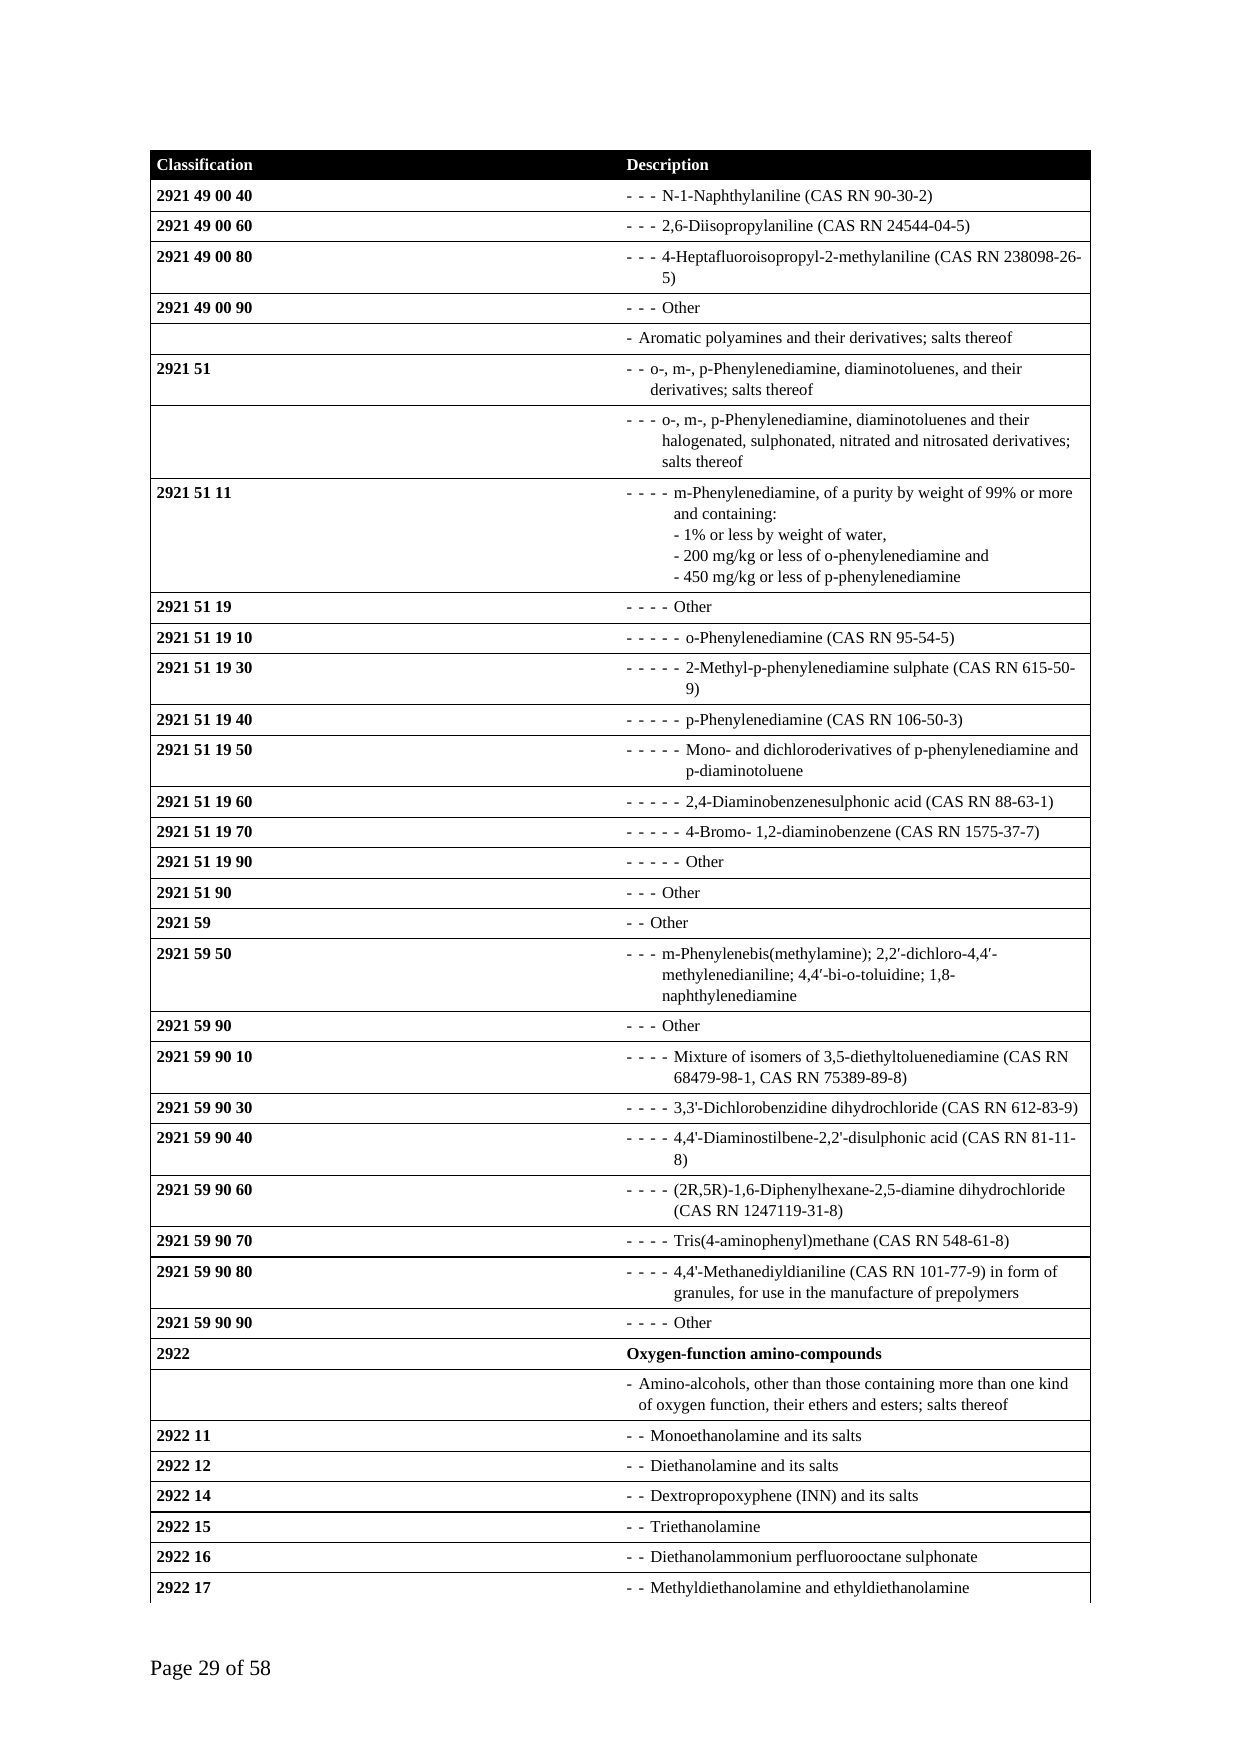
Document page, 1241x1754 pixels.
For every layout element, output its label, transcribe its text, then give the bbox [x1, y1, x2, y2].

table_cell [151, 406, 621, 477]
table_cell - - Methyldiethanolamine and ethyldiethanolamine [621, 1573, 1090, 1603]
table_cell 2922 11 [151, 1421, 621, 1451]
table_cell - - - Other [621, 879, 1090, 908]
table_cell Oxygen-function amino-compounds [621, 1339, 1090, 1369]
table_cell 2921 59 90 10 [151, 1042, 621, 1093]
table_cell 2921 59 90 30 [151, 1094, 621, 1123]
table_cell 2922 17 [151, 1573, 621, 1603]
table_cell - - - - Other [621, 1309, 1090, 1338]
table_cell - - - m-Phenylenebis(methylamine); 2,2′-dichloro-4,4′-methylenedianiline; 4,4′-bi-o-toluidine; 1,8-naphthylenediamine [621, 939, 1090, 1011]
table_cell - - - 4-Heptafluoroisopropyl-2-methylaniline (CAS RN 238098-26-5) [621, 242, 1090, 293]
table_cell - Aromatic polyamines and their derivatives; salts thereof [621, 324, 1090, 353]
table_cell - - - - - 2-Methyl-p-phenylenediamine sulphate (CAS RN 615-50-9) [621, 654, 1090, 704]
table_cell 2921 51 19 70 [151, 818, 621, 847]
table_cell 2921 49 00 90 [151, 294, 621, 323]
table_cell 2922 [151, 1339, 621, 1369]
table_cell - - - N-1-Naphthylaniline (CAS RN 90-30-2) [621, 180, 1090, 211]
table_cell 2921 51 19 10 [151, 624, 621, 653]
table_cell - - - - Mixture of isomers of 3,5-diethyltoluenediamine (CAS RN 68479-98-1, CAS RN 75389-89-8) [621, 1042, 1090, 1093]
table_cell 2921 51 19 [151, 593, 621, 622]
table_cell 2921 59 [151, 909, 621, 938]
table_cell 2921 59 90 80 [151, 1258, 621, 1308]
table_cell - Amino-alcohols, other than those containing more than one kind of oxygen function, their ethers and esters; salts thereof [621, 1370, 1090, 1420]
table_cell 2921 51 11 [151, 479, 621, 592]
table_cell 2921 49 00 40 [151, 180, 621, 211]
table_cell 2921 51 19 40 [151, 705, 621, 735]
table_cell 2921 51 19 30 [151, 654, 621, 704]
table_cell - - Other [621, 909, 1090, 938]
table_cell 2921 51 19 60 [151, 787, 621, 817]
table_cell - - Diethanolamine and its salts [621, 1452, 1090, 1481]
table_cell 2921 59 90 90 [151, 1309, 621, 1338]
table_header Classification [151, 151, 621, 180]
table_cell - - o-, m-, p-Phenylenediamine, diaminotoluenes, and their derivatives; salts thereof [621, 355, 1090, 405]
table_cell 2921 59 90 60 [151, 1176, 621, 1226]
table_cell 2921 51 [151, 355, 621, 405]
table_cell - - - - m-Phenylenediamine, of a purity by weight of 99% or more and containing: - 1% or less by weight of water, - 200 mg/kg or less of o-phenylenediamine and - 450 mg/kg or less of p-phenylenediamine [621, 479, 1090, 592]
table_cell - - Diethanolammonium perfluorooctane sulphonate [621, 1543, 1090, 1572]
table_cell 2922 14 [151, 1482, 621, 1511]
table_cell 2921 59 90 70 [151, 1227, 621, 1256]
table_cell - - - - 4,4'-Methanediyldianiline (CAS RN 101-77-9) in form of granules, for use in the manufacture of prepolymers [621, 1258, 1090, 1308]
table_cell - - - - 3,3'-Dichlorobenzidine dihydrochloride (CAS RN 612-83-9) [621, 1094, 1090, 1123]
table_cell - - - Other [621, 1012, 1090, 1041]
table_cell - - - Other [621, 294, 1090, 323]
table_cell 2921 49 00 60 [151, 212, 621, 241]
table_cell - - - - - o-Phenylenediamine (CAS RN 95-54-5) [621, 624, 1090, 653]
table_cell [151, 324, 621, 353]
table_cell - - - - - Other [621, 848, 1090, 877]
table_cell - - - - Other [621, 593, 1090, 622]
table_cell 2921 59 90 40 [151, 1124, 621, 1174]
table_cell 2922 15 [151, 1513, 621, 1542]
table_cell 2921 59 90 [151, 1012, 621, 1041]
table_cell - - Monoethanolamine and its salts [621, 1421, 1090, 1451]
table_cell - - - - - Mono- and dichloroderivatives of p-phenylenediamine and p-diaminotoluene [621, 736, 1090, 786]
table_cell 2921 59 50 [151, 939, 621, 1011]
table_cell - - - - - 2,4-Diaminobenzenesulphonic acid (CAS RN 88-63-1) [621, 787, 1090, 817]
table_cell - - - - - 4-Bromo- 1,2-diaminobenzene (CAS RN 1575-37-7) [621, 818, 1090, 847]
table_cell - - - - Tris(4-aminophenyl)methane (CAS RN 548-61-8) [621, 1227, 1090, 1256]
table_cell - - - 2,6-Diisopropylaniline (CAS RN 24544-04-5) [621, 212, 1090, 241]
table_cell 2921 51 19 50 [151, 736, 621, 786]
table_cell 2921 51 90 [151, 879, 621, 908]
table_cell 2922 16 [151, 1543, 621, 1572]
table_cell 2921 49 00 80 [151, 242, 621, 293]
table_cell 2921 51 19 90 [151, 848, 621, 877]
table_cell [151, 1370, 621, 1420]
table_cell - - Dextropropoxyphene (INN) and its salts [621, 1482, 1090, 1511]
table_cell - - - - - p-Phenylenediamine (CAS RN 106-50-3) [621, 705, 1090, 735]
table_cell 2922 12 [151, 1452, 621, 1481]
table_cell - - Triethanolamine [621, 1513, 1090, 1542]
table_cell - - - o-, m-, p-Phenylenediamine, diaminotoluenes and their halogenated, sulphonated, nitrated and nitrosated derivatives; salts thereof [621, 406, 1090, 477]
table_cell - - - - 4,4'-Diaminostilbene-2,2'-disulphonic acid (CAS RN 81-11-8) [621, 1124, 1090, 1174]
table_cell - - - - (2R,5R)-1,6-Diphenylhexane-2,5-diamine dihydrochloride (CAS RN 1247119-31-8) [621, 1176, 1090, 1226]
table_header Description [621, 151, 1090, 180]
